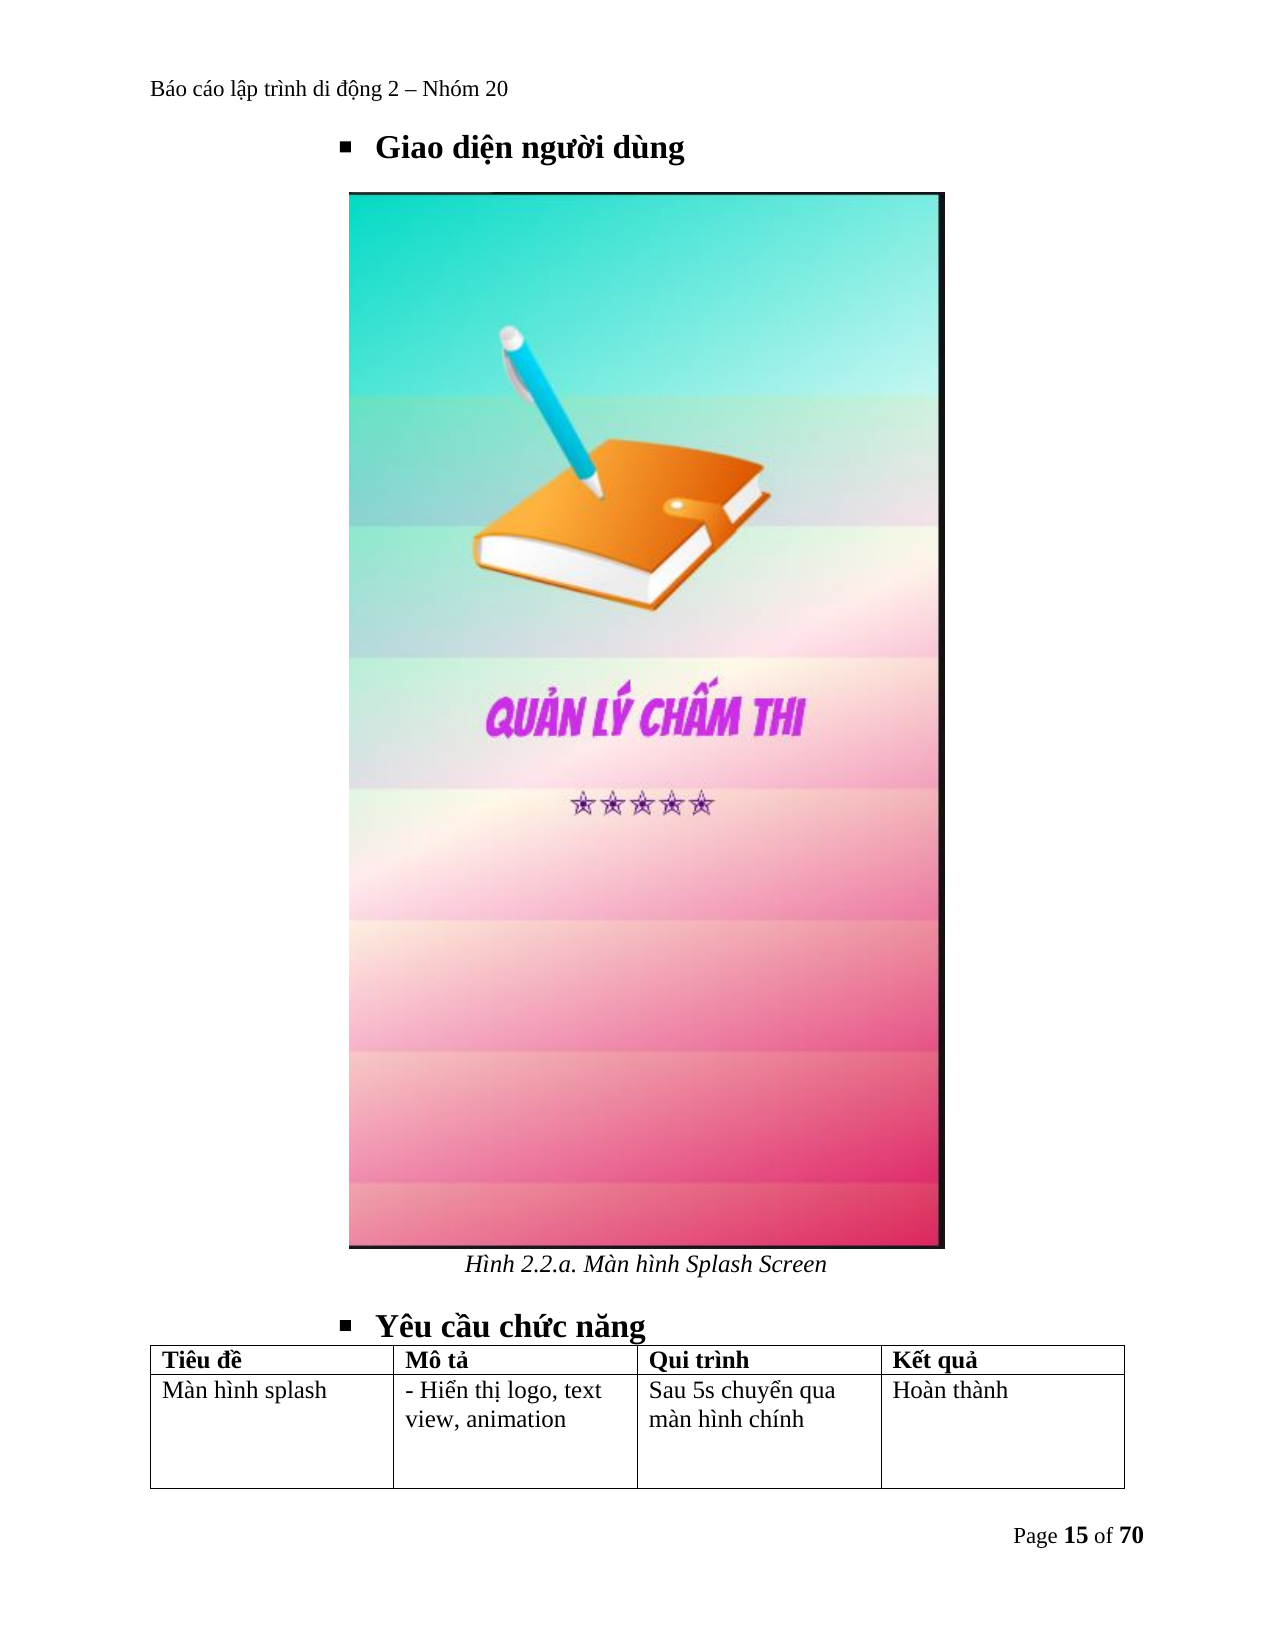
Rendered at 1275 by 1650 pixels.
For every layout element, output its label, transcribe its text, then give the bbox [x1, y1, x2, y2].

list Giao diện người dùng [337, 128, 1144, 166]
table_header Tiêu đề [151, 1346, 393, 1374]
text Hình 2.2.a. Màn hình Splash Screen [150, 1249, 1144, 1277]
table_cell - Hiển thị logo, text view, animation [394, 1375, 637, 1488]
table_header Kết quả [882, 1346, 1124, 1374]
table_cell Hoàn thành [882, 1375, 1124, 1488]
picture [349, 192, 945, 1249]
table_header Mô tả [394, 1346, 637, 1374]
table_cell Sau 5s chuyển qua màn hình chính [638, 1375, 881, 1488]
table_cell Màn hình splash [151, 1375, 393, 1488]
list Yêu cầu chức năng [337, 1306, 1144, 1344]
table_header Qui trình [638, 1346, 881, 1374]
